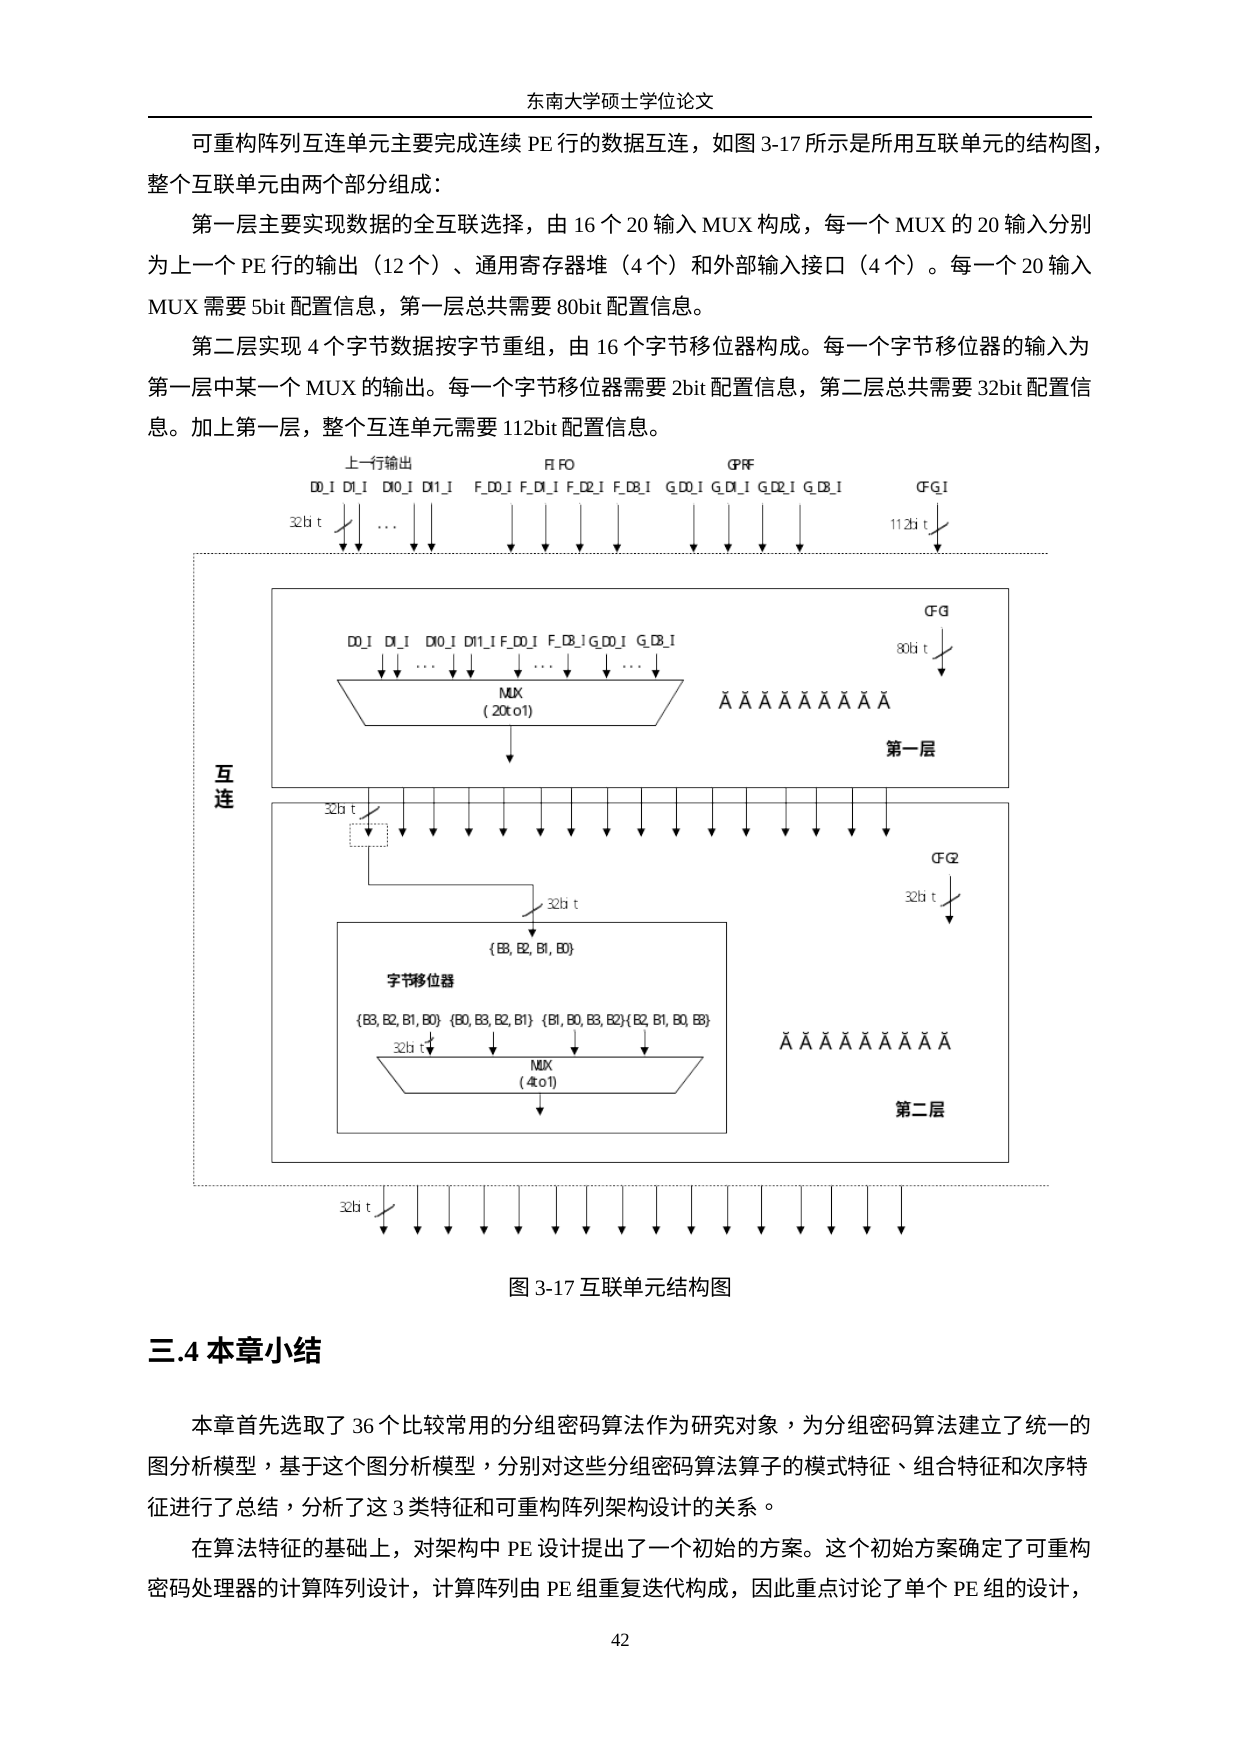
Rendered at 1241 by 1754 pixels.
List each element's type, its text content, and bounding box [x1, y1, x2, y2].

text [148, 1530, 1092, 1603]
text 图3-17互联单元结构图 [148, 1269, 1092, 1302]
text 本章首先选取了36个比较常用的分组密码算法作为研究对象，为分组密码算法建立了统一的图分析模型，基于这个图分析模型，分别对这些分组密码算法算子的模式特征、组合特征和次序特征进行了总结，分析了这3类特征和可重构阵列架构设计的关系。 [148, 1409, 1092, 1523]
text 本章小结 [148, 1318, 1092, 1383]
text 可重构阵列互连单元主要完成连续PE行的数据互连，如图3-17所示是所用互联单元的结构图，整个互联单元由两个部分组成： [148, 126, 1092, 199]
text 第一层主要实现数据的全互联选择，由16个20输入MUX构成，每一个MUX的20输入分别为上一个PE行的输出（12个）、通用寄存器堆（4个）和外部输入接口（4个）。每一个20输入MUX需要5bit配置信息，第一层总共需要80bit配置信息。 [148, 207, 1092, 321]
text 第二层实现4个字节数据按字节重组，由16个字节移位器构成。每一个字节移位器的输入为第一层中某一个MUX的输出。每一个字节移位器需要2bit配置信息，第二层总共需要32bit配置信息。加上第一层，整个互连单元需要112bit配置信息。 [148, 329, 1092, 442]
